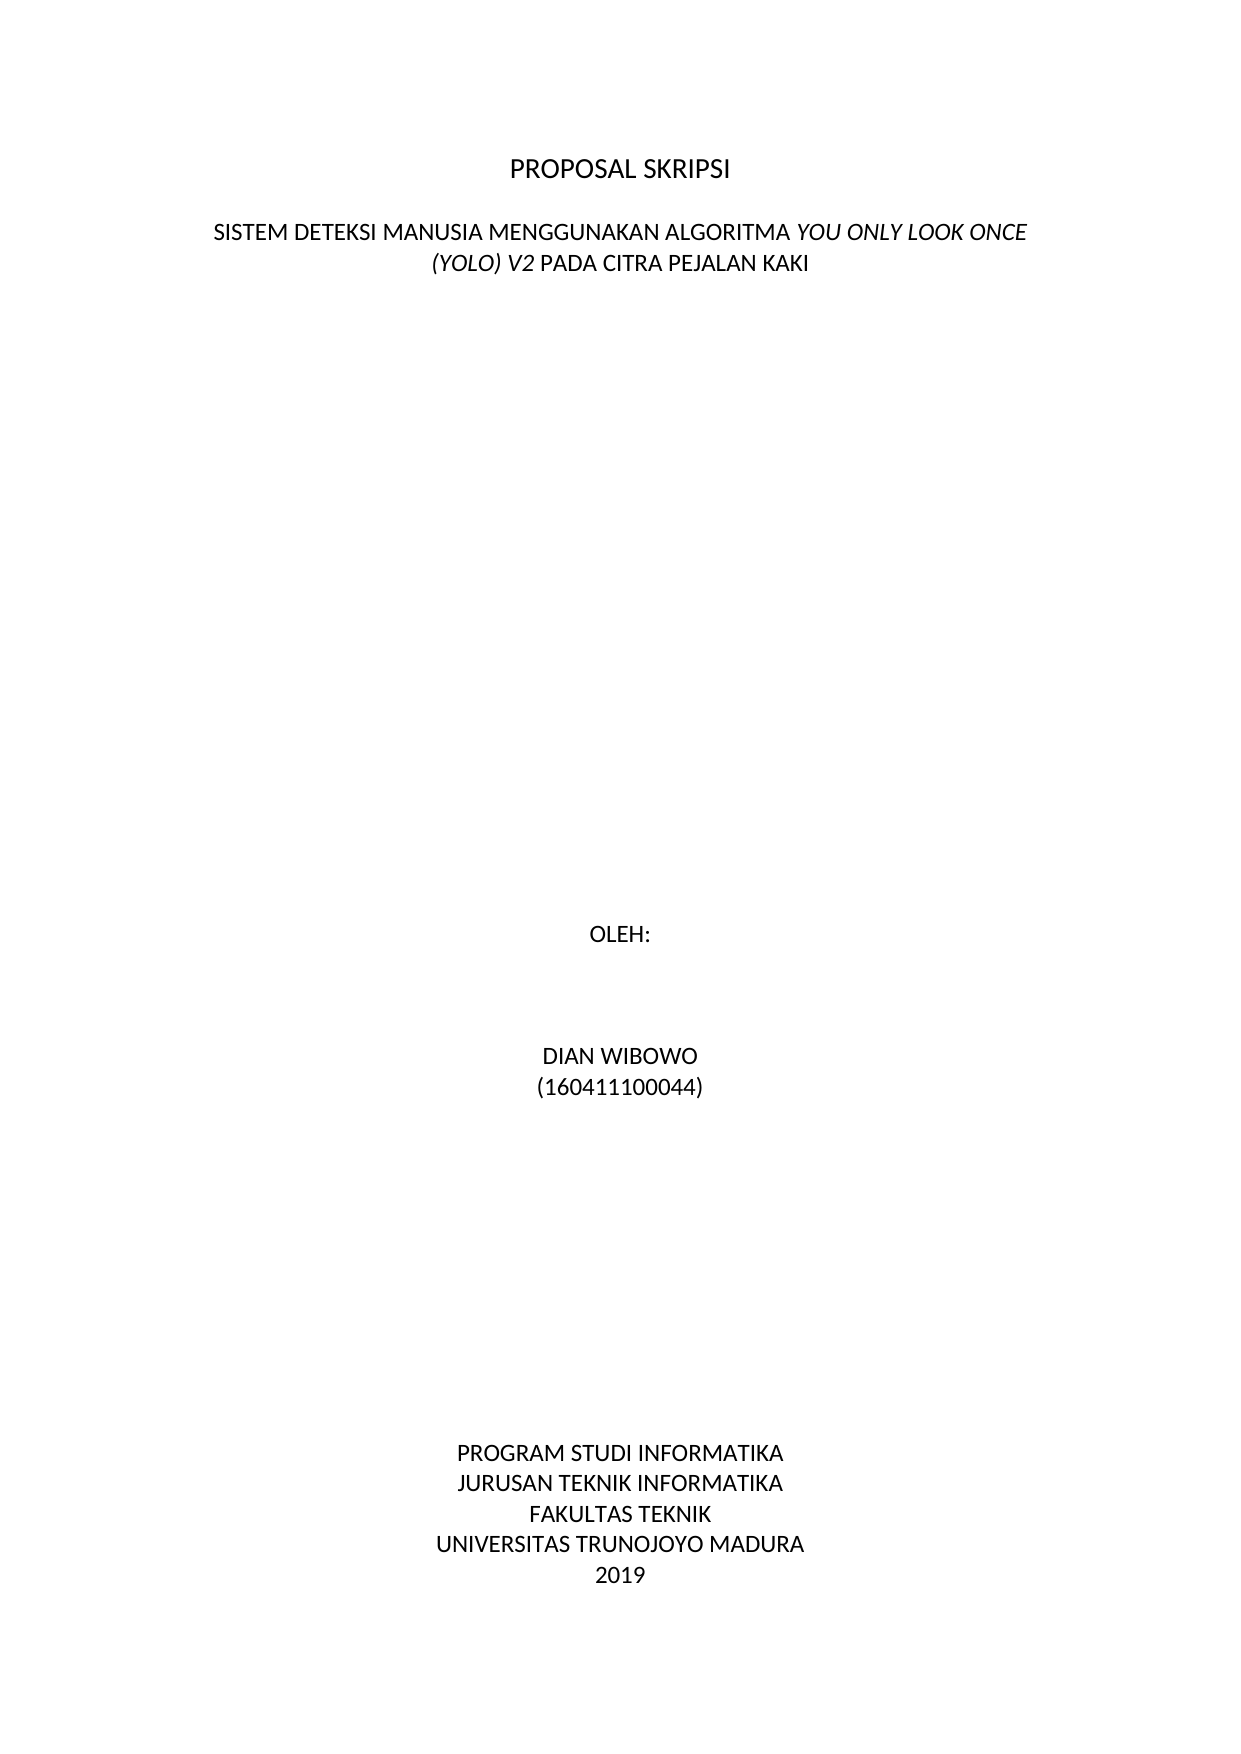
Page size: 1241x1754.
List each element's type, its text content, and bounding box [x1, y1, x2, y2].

text PROPOSAL SKRIPSI [187, 150, 1053, 186]
text (160411100044) [187, 1071, 1053, 1101]
text DIAN WIBOWO [187, 1040, 1053, 1071]
text 2019 [187, 1559, 1053, 1589]
text PROGRAM STUDI INFORMATIKA [187, 1437, 1053, 1467]
text SISTEM DETEKSI MANUSIA MENGGUNAKAN ALGORITMA YOU ONLY LOOK ONCE (YOLO) V2 PADA CITRA PEJALAN KAKI [187, 216, 1053, 277]
text JURUSAN TEKNIK INFORMATIKA [187, 1467, 1053, 1498]
text FAKULTAS TEKNIK [187, 1498, 1053, 1528]
text UNIVERSITAS TRUNOJOYO MADURA [187, 1528, 1053, 1559]
text OLEH: [187, 918, 1053, 949]
